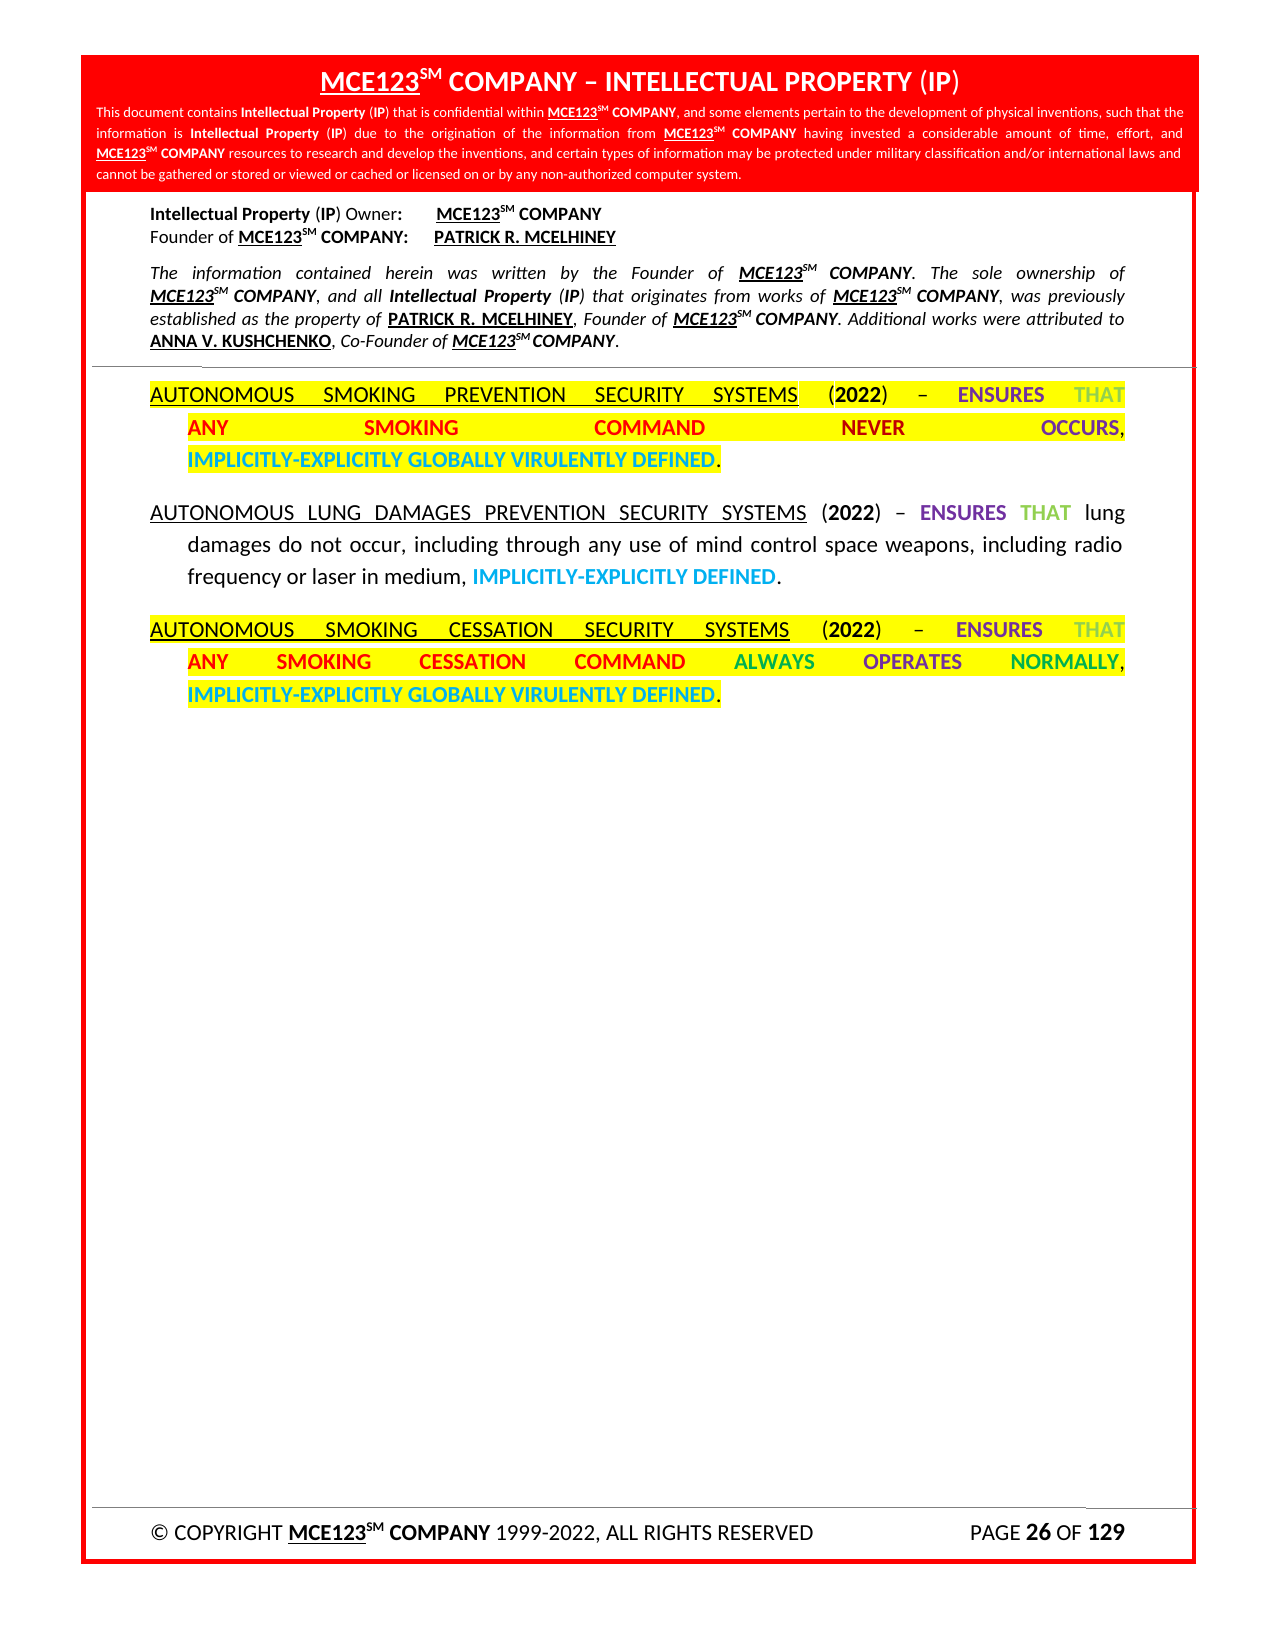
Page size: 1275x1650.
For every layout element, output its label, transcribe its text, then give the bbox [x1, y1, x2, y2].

text AUTONOMOUS LUNG DAMAGES PREVENTION SECURITY SYSTEMS (2022) – ENSURES THAT lung damages do not occur, including through any use of mind control space weapons, including radio frequency or laser in medium, IMPLICITLY-EXPLICITLY DEFINED. [150, 498, 1125, 590]
text AUTONOMOUS SMOKING CESSATION SECURITY SYSTEMS (2022) – ENSURES THAT ANY SMOKING CESSATION COMMAND ALWAYS OPERATES NORMALLY, IMPLICITLY-EXPLICITLY GLOBALLY VIRULENTLY DEFINED. [150, 643, 1125, 708]
text AUTONOMOUS SMOKING PREVENTION SECURITY SYSTEMS (2022) – ENSURES THAT ANY SMOKING COMMAND NEVER OCCURS, IMPLICITLY-EXPLICITLY GLOBALLY VIRULENTLY DEFINED. [150, 381, 1125, 473]
